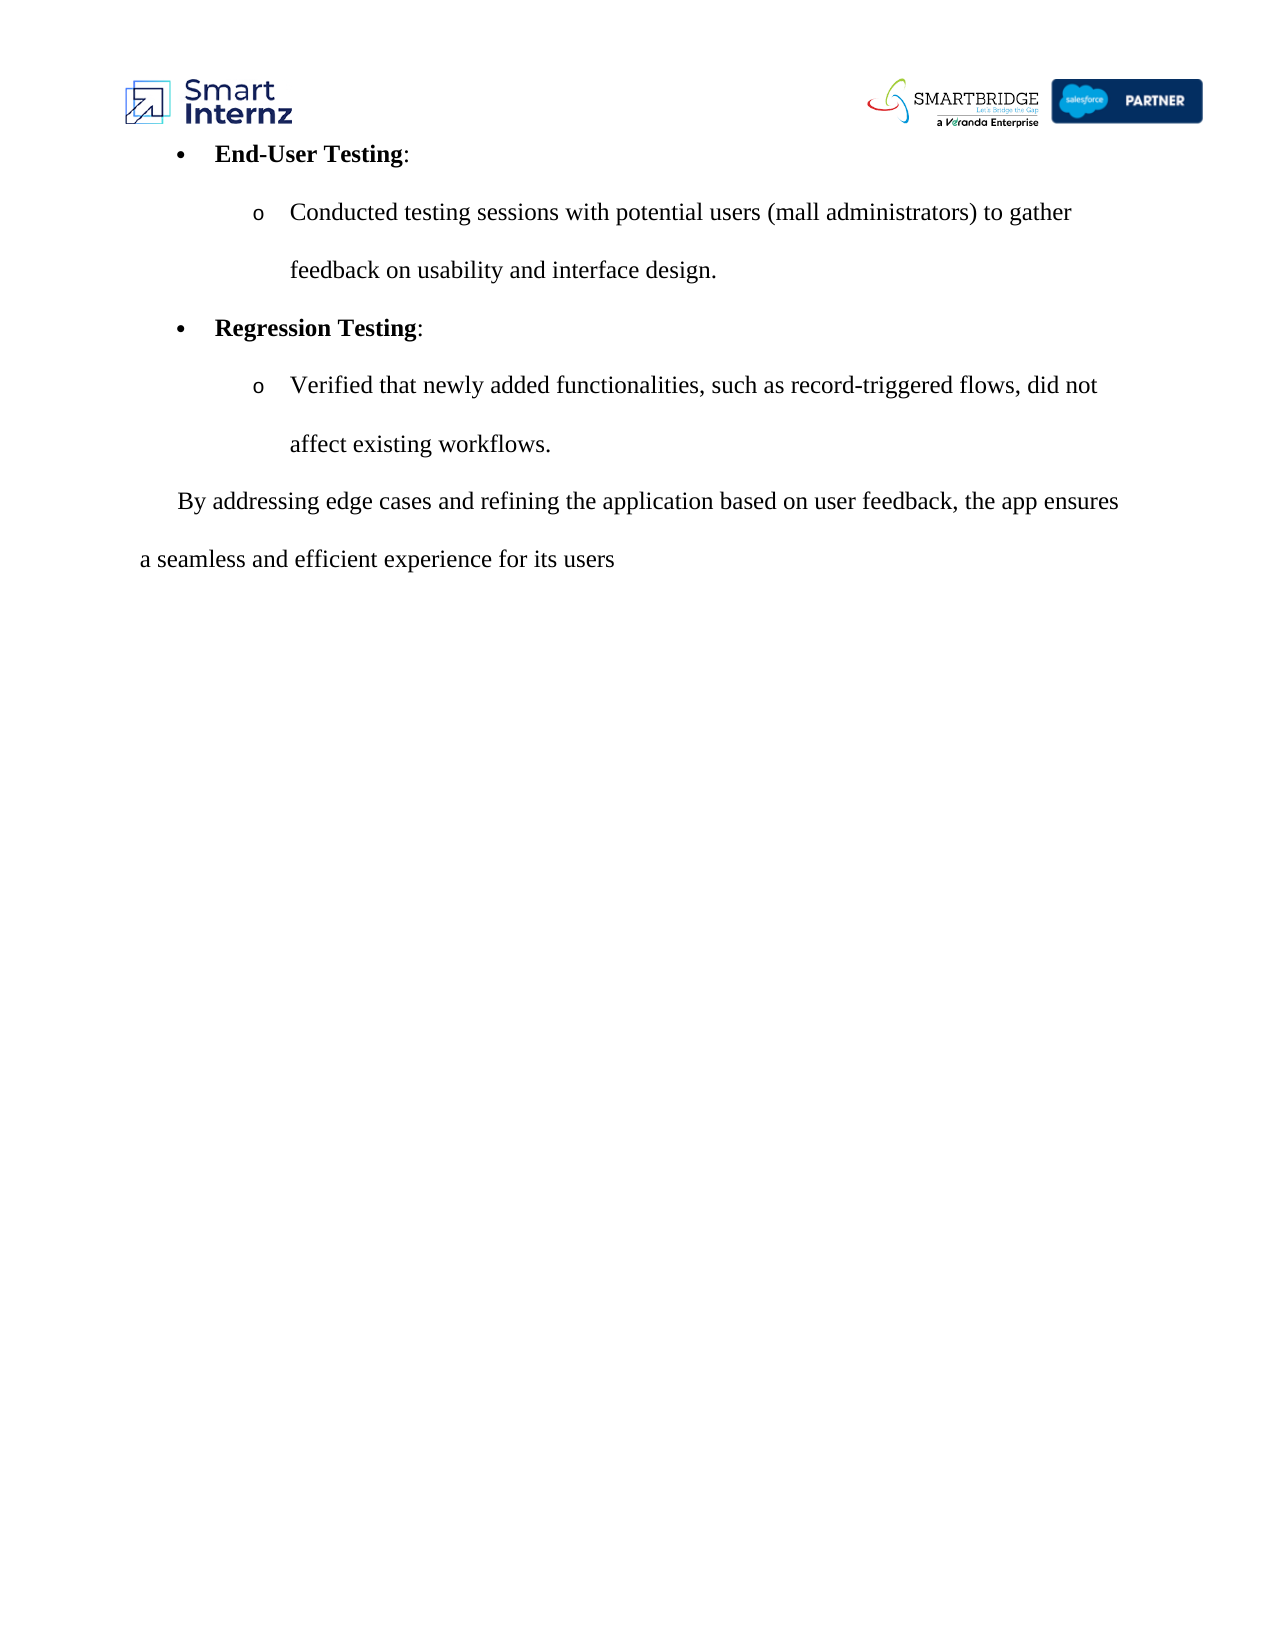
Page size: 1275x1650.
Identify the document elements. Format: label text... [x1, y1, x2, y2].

list Verified that newly added functionalities, such as record-triggered flows, did not affect existing workflows. [252, 370, 1135, 457]
list Regression Testing: [177, 313, 1135, 342]
picture [858, 73, 1203, 132]
list End-User Testing: [177, 139, 1135, 168]
picture [120, 79, 297, 124]
text By addressing edge cases and refining the application based on user feedback, the app ensures a seamless and efficient experience for its users [139, 486, 1135, 572]
list Conducted testing sessions with potential users (mall administrators) to gather feedback on usability and interface design. [252, 197, 1135, 284]
